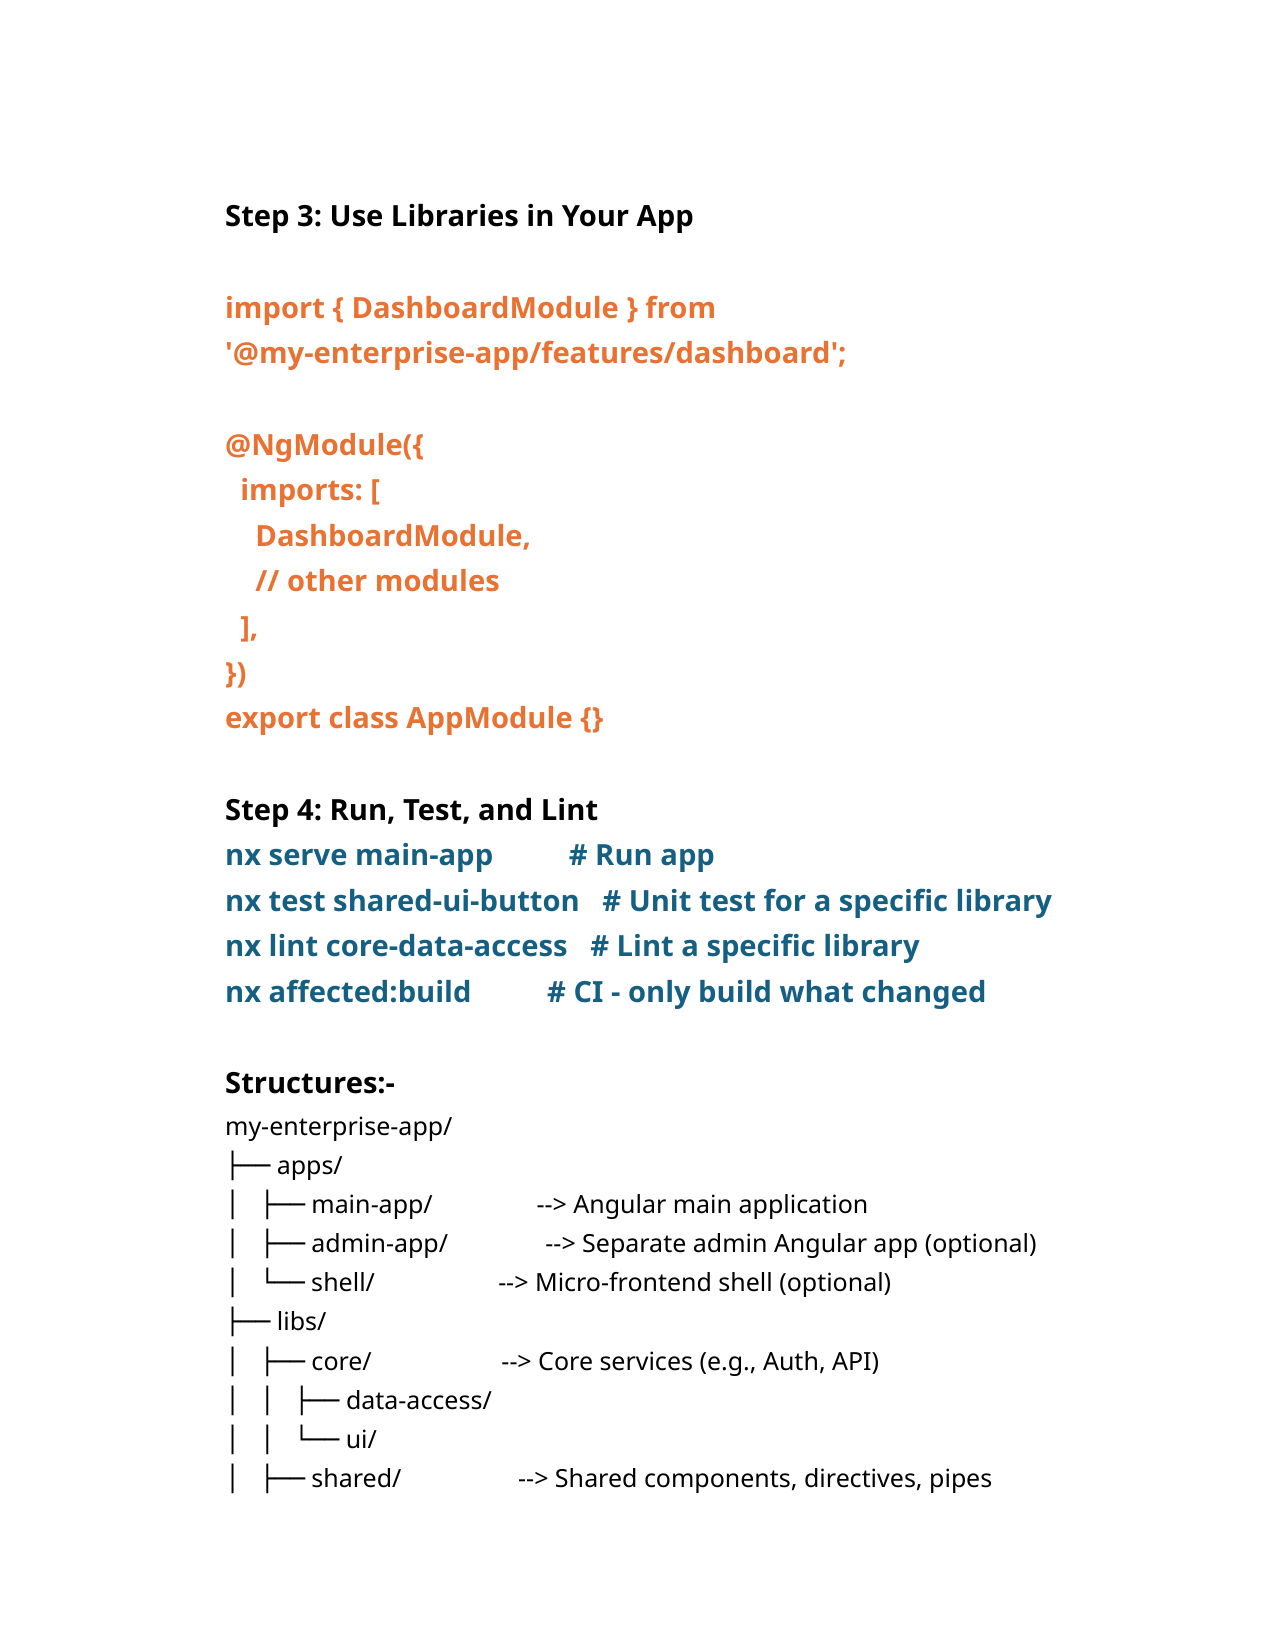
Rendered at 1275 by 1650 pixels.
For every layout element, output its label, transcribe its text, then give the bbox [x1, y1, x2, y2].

list nx test shared-ui-button # Unit test for a specific library [225, 880, 1125, 920]
list imports: [ [225, 469, 1125, 509]
list nx lint core-data-access # Lint a specific library [225, 926, 1125, 965]
list ├── libs/ [225, 1304, 1125, 1338]
list Step 3: Use Libraries in Your App [225, 196, 1125, 235]
list }) [225, 652, 1125, 692]
list my-enterprise-app/ [225, 1108, 1125, 1142]
list nx affected:build # CI - only build what changed [225, 971, 1125, 1011]
list │ │ ├── data-access/ [225, 1382, 1125, 1416]
list │ ├── main-app/ --> Angular main application [225, 1186, 1125, 1221]
list │ └── shell/ --> Micro-frontend shell (optional) [225, 1265, 1125, 1299]
list import { DashboardModule } from '@my-enterprise-app/features/dashboard'; [225, 287, 1125, 372]
list Structures:- [225, 1062, 1125, 1102]
list │ ├── core/ --> Core services (e.g., Auth, API) [225, 1343, 1125, 1377]
list Step 4: Run, Test, and Lint [225, 789, 1125, 828]
list export class AppModule {} [225, 697, 1125, 737]
list ├── apps/ [225, 1147, 1125, 1181]
list ], [225, 606, 1125, 646]
list │ │ └── ui/ [225, 1421, 1125, 1456]
list @NgModule({ [225, 424, 1125, 463]
list DashboardModule, [225, 515, 1125, 555]
list │ ├── admin-app/ --> Separate admin Angular app (optional) [225, 1226, 1125, 1260]
list // other modules [225, 561, 1125, 600]
list nx serve main-app # Run app [225, 834, 1125, 874]
list │ ├── shared/ --> Shared components, directives, pipes [225, 1461, 1125, 1495]
